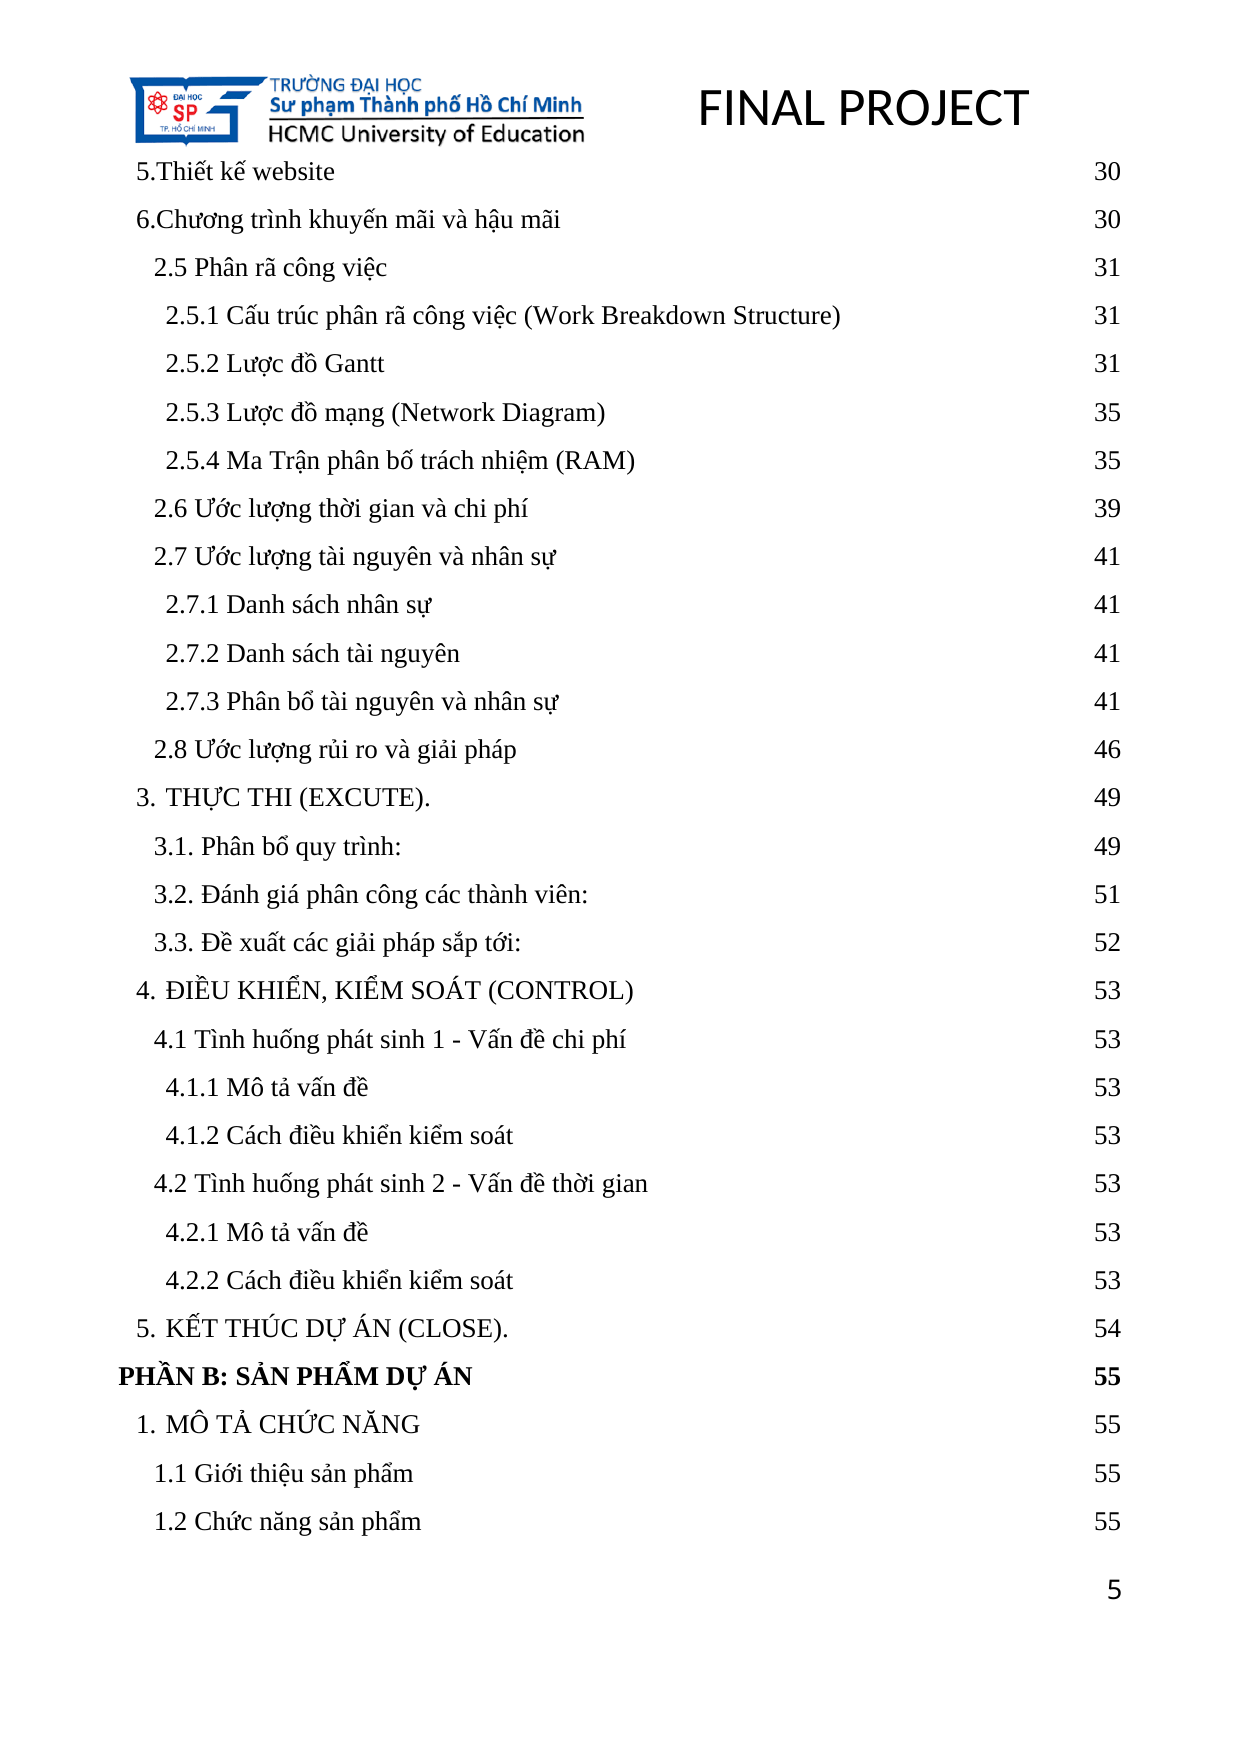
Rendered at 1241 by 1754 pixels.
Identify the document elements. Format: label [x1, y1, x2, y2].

picture [125, 73, 589, 150]
